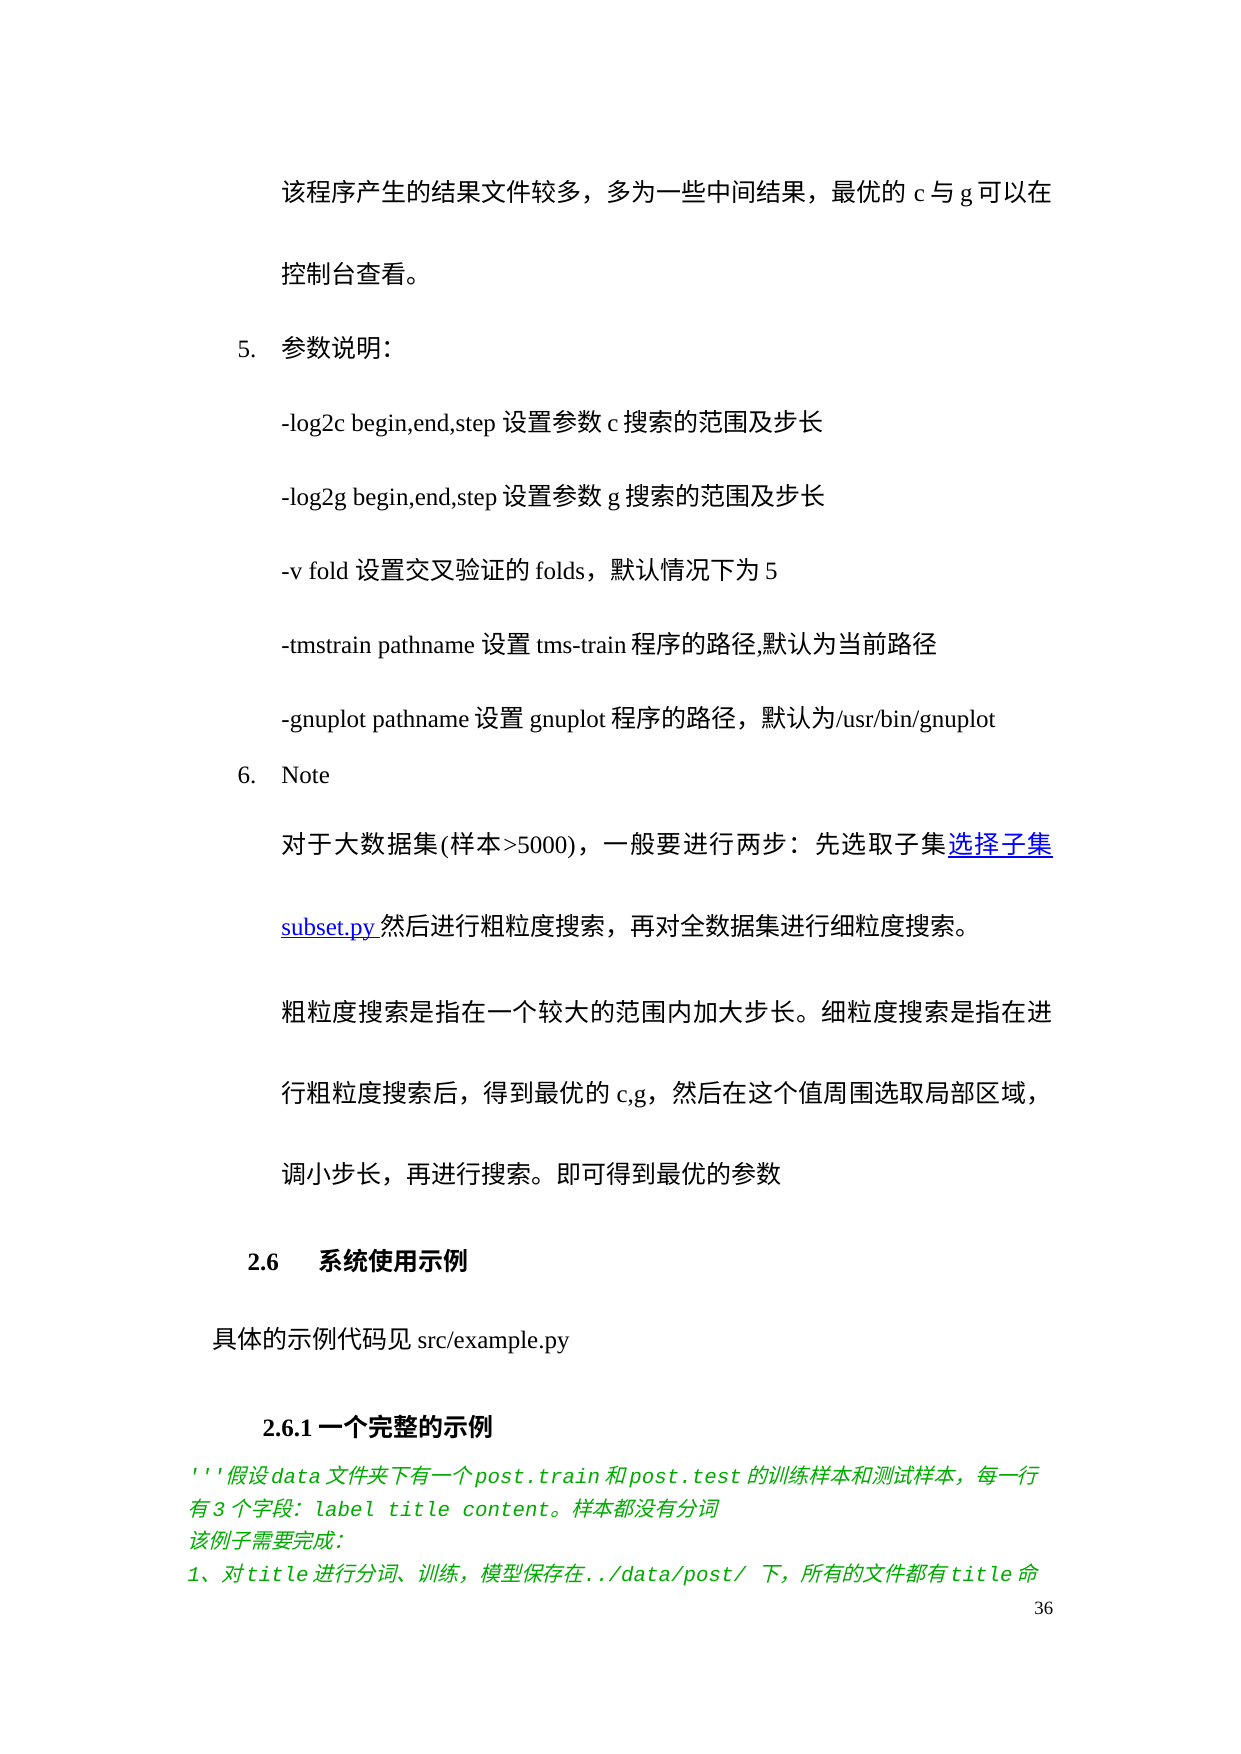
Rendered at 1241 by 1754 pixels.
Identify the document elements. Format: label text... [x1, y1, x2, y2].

list Note [237, 758, 1053, 791]
text 该例子需要完成： [187, 1523, 1053, 1556]
subtitle 系统使用示例 [247, 1227, 1053, 1292]
list -gnuplot pathname设置gnuplot程序的路径，默认为/usr/bin/gnuplot [281, 684, 1053, 749]
list -tmstrain pathname 设置tms-train程序的路径,默认为当前路径 [281, 610, 1053, 675]
list -log2c begin,end,step 设置参数c搜索的范围及步长 [281, 388, 1053, 453]
subtitle 一个完整的示例 [262, 1393, 1053, 1458]
list -v fold 设置交叉验证的folds，默认情况下为5 [281, 536, 1053, 601]
list -log2g begin,end,step设置参数g搜索的范围及步长 [281, 462, 1053, 527]
text 粗粒度搜索是指在一个较大的范围内加大步长。细粒度搜索是指在进行粗粒度搜索后，得到最优的c,g，然后在这个值周围选取局部区域，调小步长，再进行搜索。即可得到最优的参数 [281, 978, 1053, 1206]
text 1、对title进行分词、训练，模型保存在../data/post/ 下，所有的文件都有title命名，SVM模型选择使用libsvm，核函数使用rbf,选择选择保留top 40%的词，特征权重使用tf*idf [187, 1556, 1053, 1588]
text 对于大数据集(样本>5000)，一般要进行两步：先选取子集选择子集 subset.py然后进行粗粒度搜索，再对全数据集进行细粒度搜索。 [281, 810, 1053, 957]
list 该程序产生的结果文件较多，多为一些中间结果，最优的c与g可以在控制台查看。 [281, 158, 1053, 305]
list 参数说明： [237, 314, 1053, 379]
text 具体的示例代码见src/example.py [187, 1305, 1053, 1370]
text '''假设data文件夹下有一个post.train和post.test的训练样本和测试样本，每一行有3个字段：label title content。样本都没有分词 [187, 1458, 1053, 1523]
